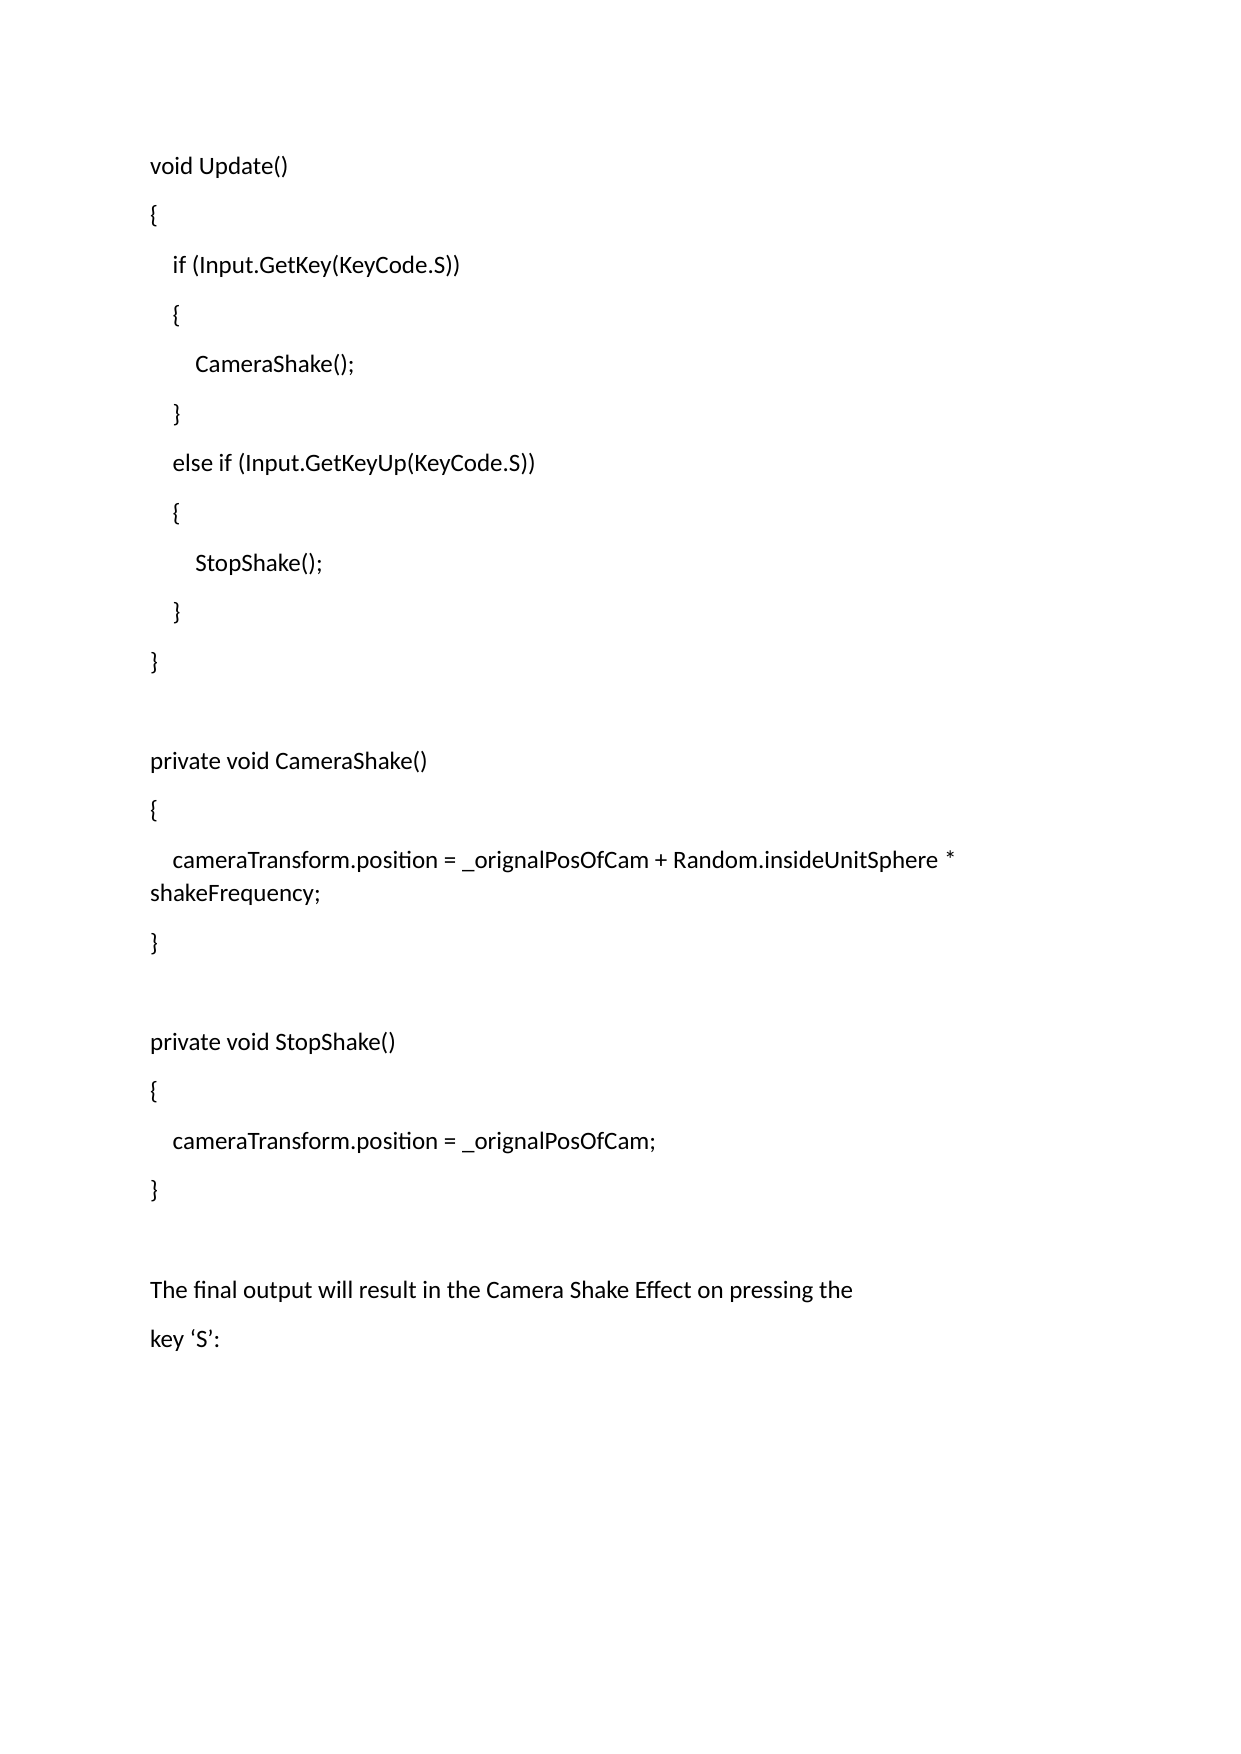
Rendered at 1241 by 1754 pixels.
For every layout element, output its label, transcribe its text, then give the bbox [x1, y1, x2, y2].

text } [150, 596, 1090, 627]
text else if (Input.GetKeyUp(KeyCode.S)) [150, 447, 1090, 478]
text } [150, 927, 1090, 957]
text cameraTransform.position = _orignalPosOfCam; [150, 1125, 1090, 1156]
text cameraTransform.position = _orignalPosOfCam + Random.insideUnitSphere * shakeFrequency; [150, 844, 1090, 908]
text private void StopShake() [150, 1026, 1090, 1056]
text } [150, 398, 1090, 428]
text { [150, 794, 1090, 825]
text key ‘S’: [150, 1323, 1090, 1354]
text { [150, 497, 1090, 528]
text { [150, 299, 1090, 329]
text CameraShake(); [150, 348, 1090, 379]
text { [150, 199, 1090, 230]
text void Update() [150, 150, 1090, 181]
text } [150, 646, 1090, 676]
text The final output will result in the Camera Shake Effect on pressing the [150, 1274, 1090, 1304]
text { [150, 1075, 1090, 1106]
text private void CameraShake() [150, 745, 1090, 776]
text } [150, 1174, 1090, 1205]
text if (Input.GetKey(KeyCode.S)) [150, 249, 1090, 280]
text StopShake(); [150, 547, 1090, 577]
